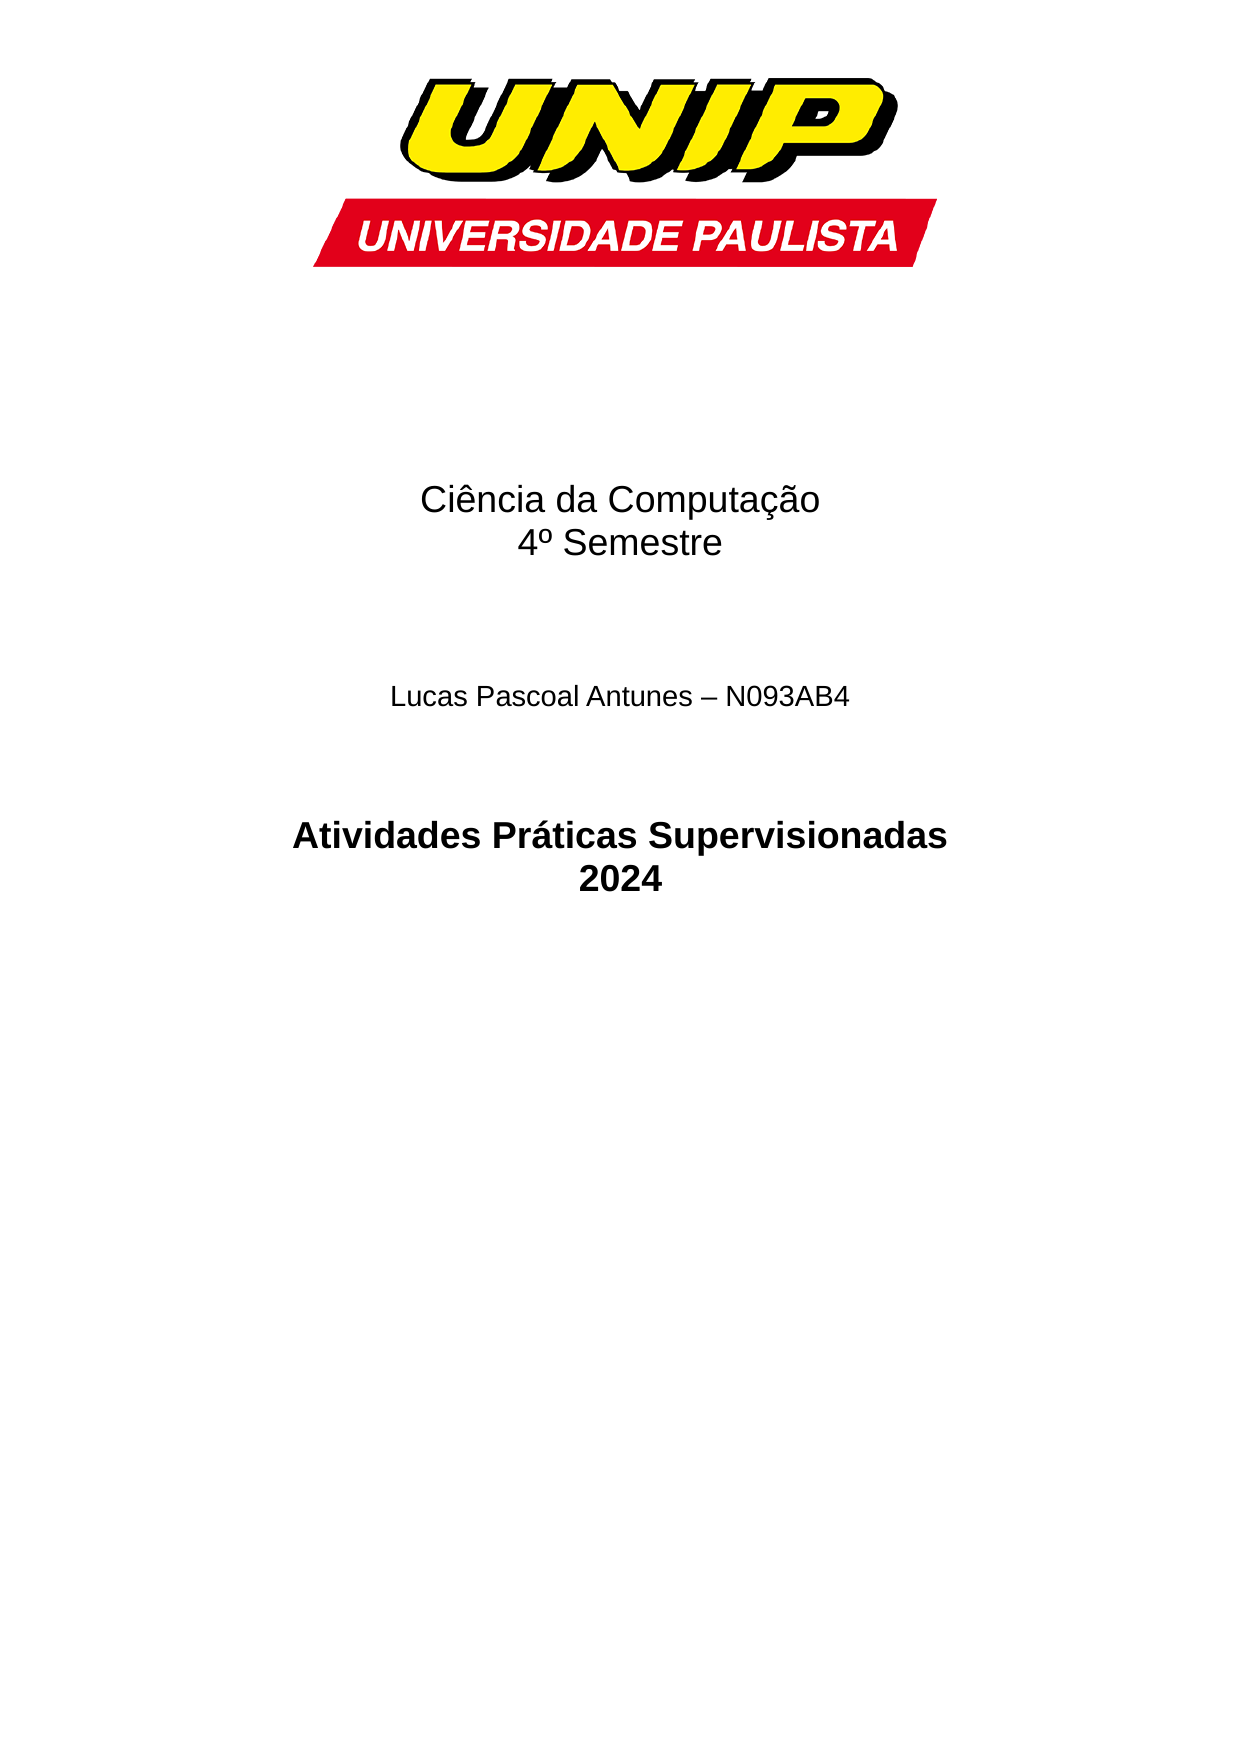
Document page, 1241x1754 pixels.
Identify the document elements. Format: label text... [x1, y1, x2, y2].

text Atividades Práticas Supervisionadas [118, 813, 1122, 856]
text Lucas Pascoal Antunes – N093AB4 [118, 679, 1122, 712]
text Ciência da Computação [118, 477, 1122, 521]
text 2024 [118, 856, 1122, 899]
picture [298, 4, 939, 353]
text 4º Semestre [118, 521, 1122, 564]
